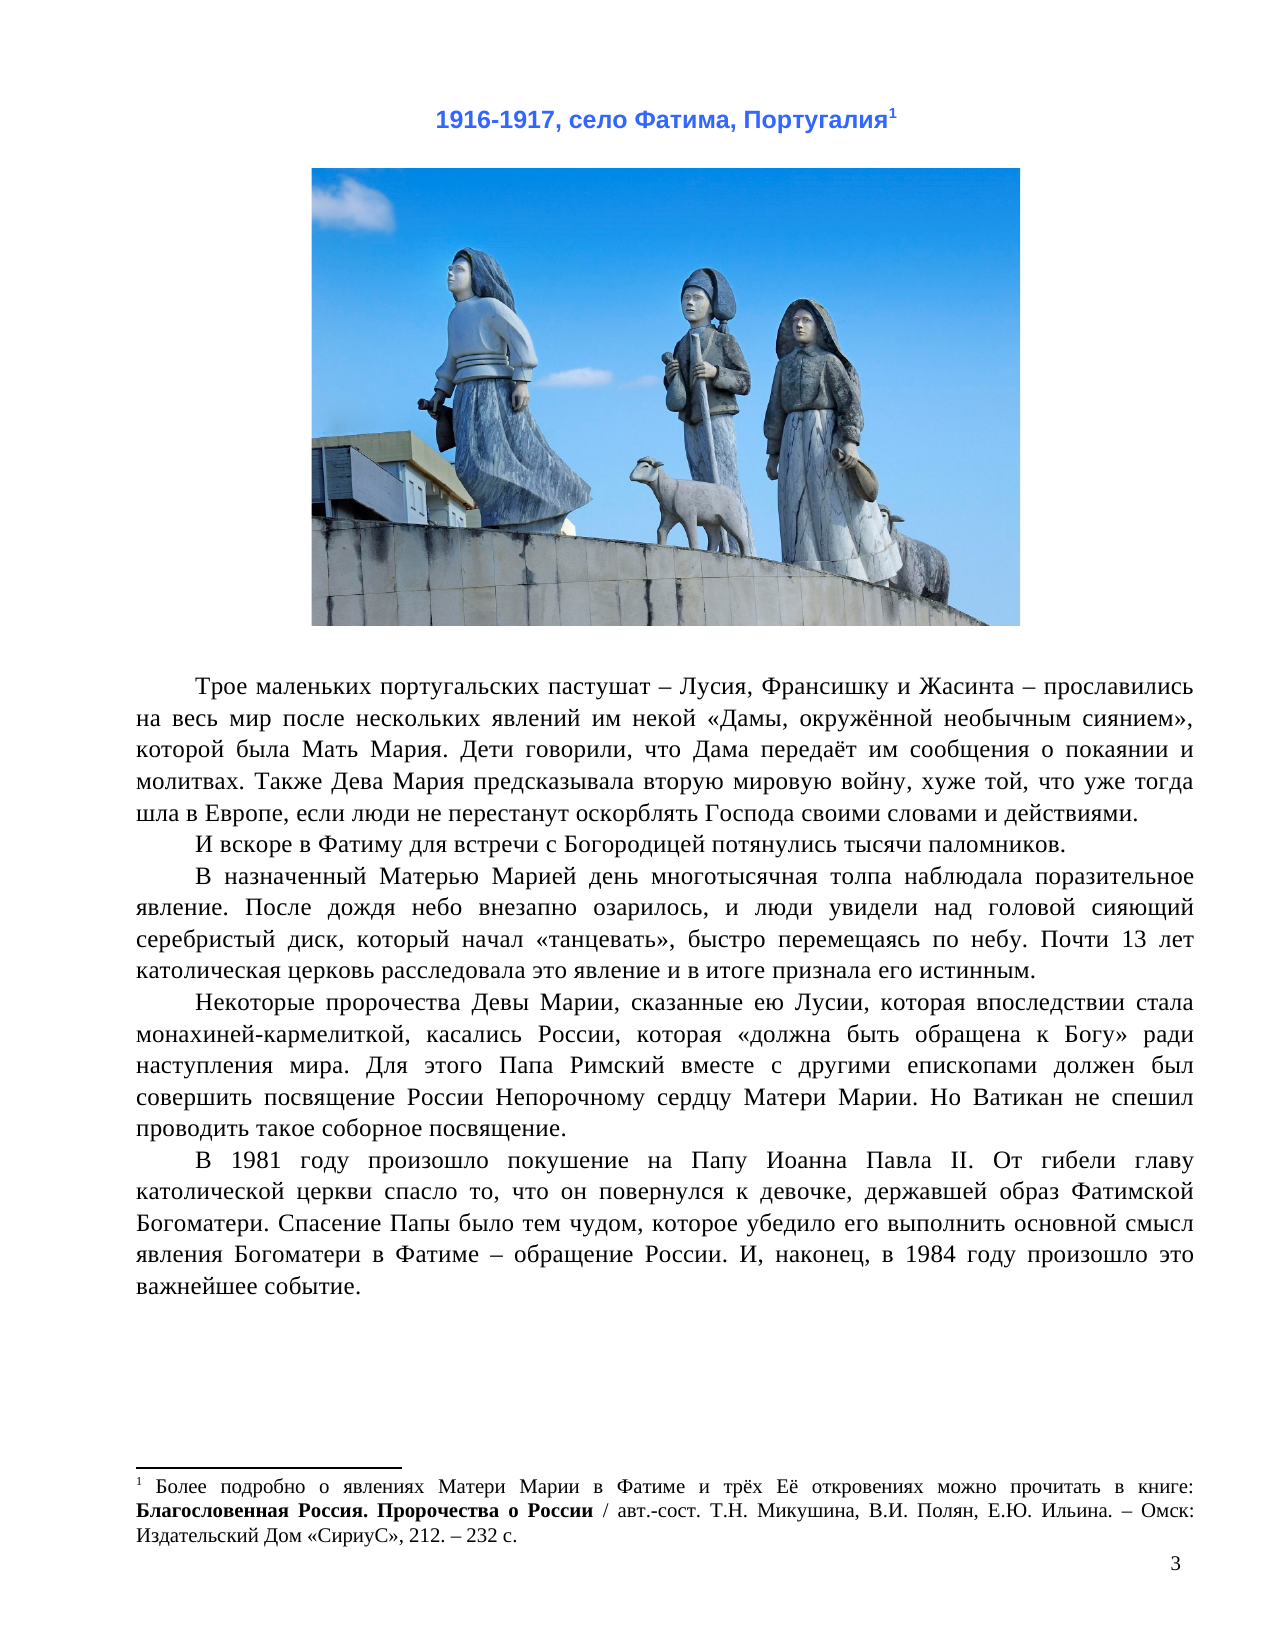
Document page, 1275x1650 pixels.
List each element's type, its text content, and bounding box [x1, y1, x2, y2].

text Трое маленьких португальских пастушат – Лусия, Франсишку и Жасинта – прославились на весь мир после нескольких явлений им некой «Дамы, окружённой необычным сиянием», которой была Мать Мария. Дети говорили, что Дама передаёт им сообщения о покаянии и молитвах. Также Дева Мария предсказывала вторую мировую войну, хуже той, что уже тогда шла в Европе, если люди не перестанут оскорблять Господа своими словами и действиями. [136, 671, 1196, 826]
text 1916-1917, село Фатима, Португалия [136, 105, 1196, 134]
picture [311, 168, 1021, 626]
text В 1981 году произошло покушение на Папу Иоанна Павла II. От гибели главу католической церкви спасло то, что он повернулся к девочке, державшей образ Фатимской Богоматери. Спасение Папы было тем чудом, которое убедило его выполнить основной смысл явления Богоматери в Фатиме – обращение России. И, наконец, в 1984 году произошло это важнейшее событие. [136, 1145, 1196, 1300]
text Некоторые пророчества Девы Марии, сказанные ею Лусии, которая впоследствии стала монахиней-кармелиткой, касались России, которая «должна быть обращена к Богу» ради наступления мира. Для этого Папа Римский вместе с другими епископами должен был совершить посвящение России Непорочному сердцу Матери Марии. Но Ватикан не спешил проводить такое соборное посвящение. [136, 987, 1196, 1142]
text И вскоре в Фатиму для встречи с Богородицей потянулись тысячи паломников. [136, 829, 1196, 858]
text В назначенный Матерью Марией день многотысячная толпа наблюдала поразительное явление. После дождя небо внезапно озарилось, и люди увидели над головой сияющий серебристый диск, который начал «танцевать», быстро перемещаясь по небу. Почти 13 лет католическая церковь расследовала это явление и в итоге признала его истинным. [136, 861, 1196, 984]
